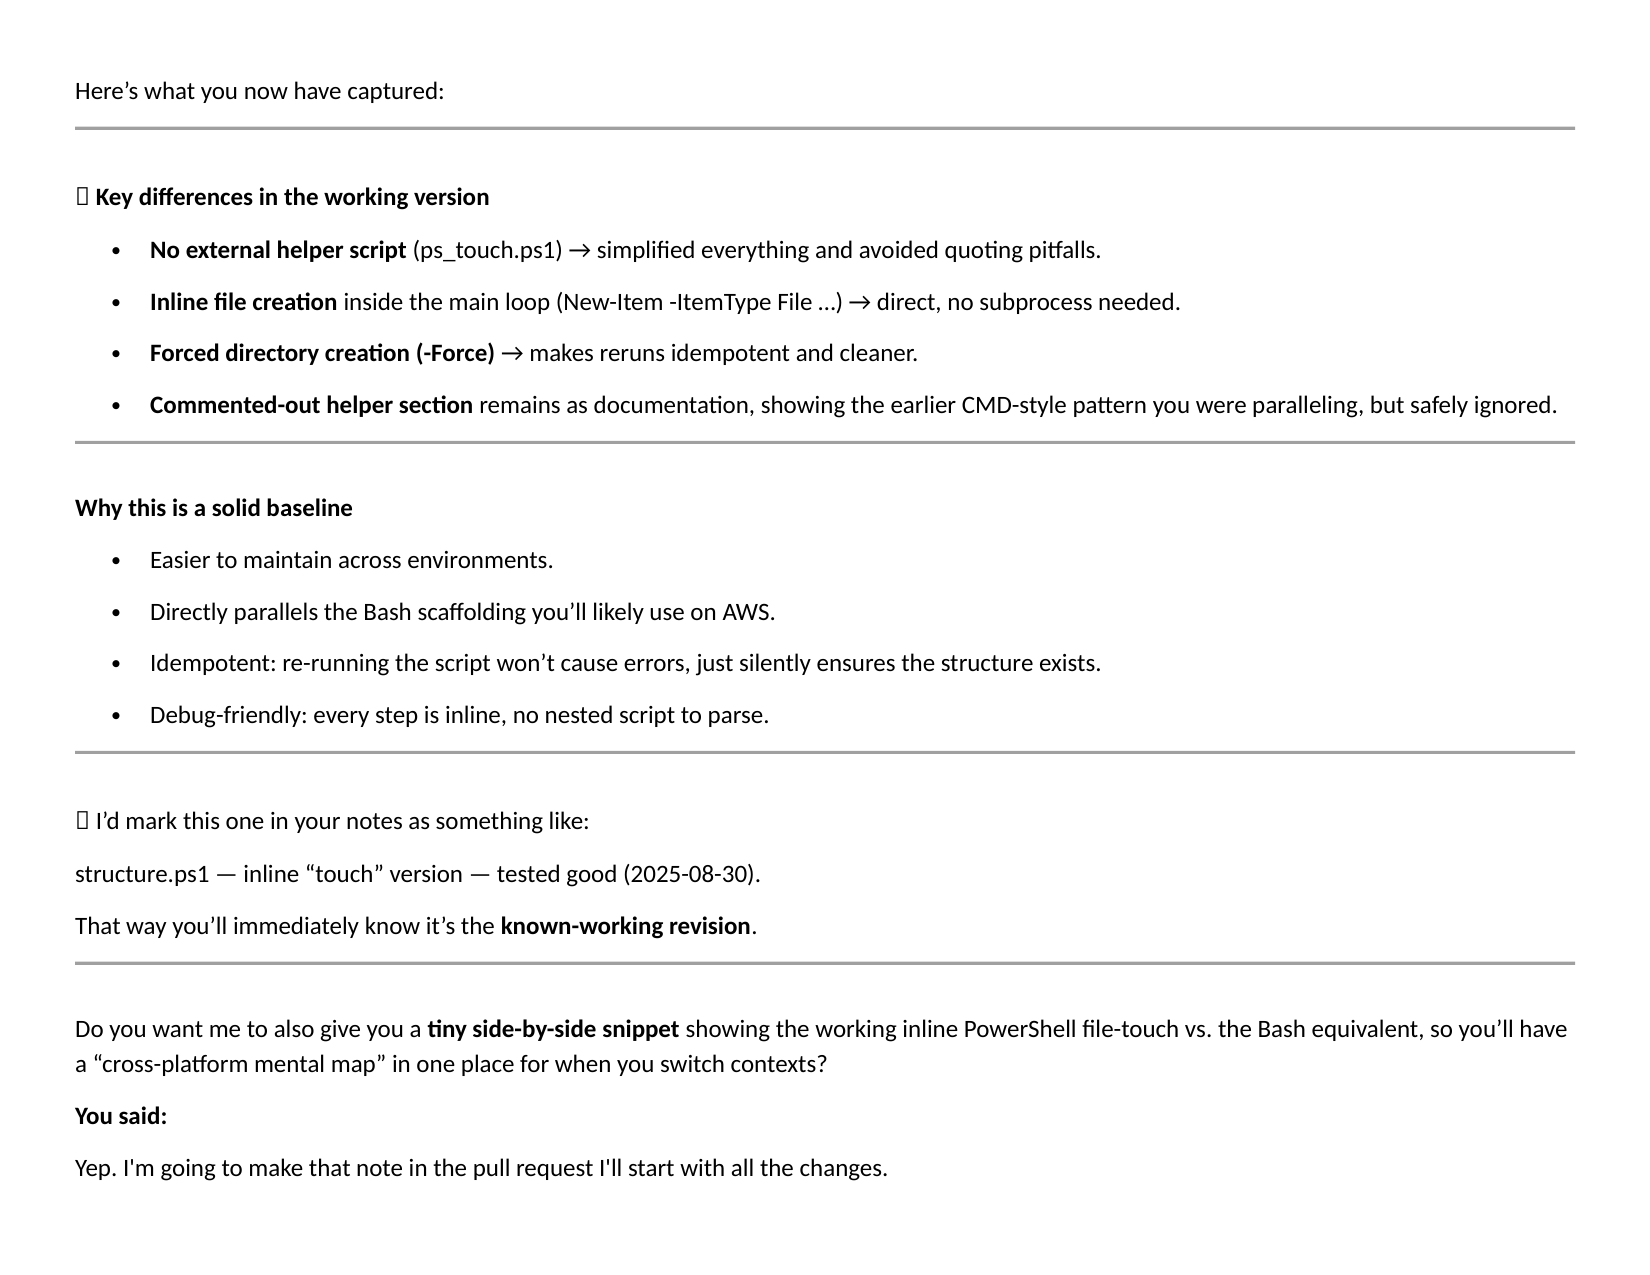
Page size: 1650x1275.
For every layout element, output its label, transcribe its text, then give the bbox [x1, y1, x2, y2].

list Forced directory creation (-Force) → makes reruns idempotent and cleaner. [112, 337, 1575, 368]
text Yep. I'm going to make that note in the pull request I'll start with all the changes. [75, 1152, 1575, 1182]
list Idempotent: re-running the script won’t cause errors, just silently ensures the structure exists. [112, 647, 1575, 678]
list Easier to maintain across environments. [112, 544, 1575, 575]
list Inline file creation inside the main loop (New-Item -ItemType File …) → direct, no subprocess needed. [112, 286, 1575, 316]
text ✅ Key differences in the working version [75, 178, 1575, 212]
text Here’s what you now have captured: [75, 75, 1575, 106]
text You said: [75, 1100, 1575, 1131]
text 📌 I’d mark this one in your notes as something like: [75, 802, 1575, 837]
text That way you’ll immediately know it’s the known-working revision. [75, 910, 1575, 941]
list Commented-out helper section remains as documentation, showing the earlier CMD-style pattern you were paralleling, but safely ignored. [112, 389, 1575, 420]
list No external helper script (ps_touch.ps1) → simplified everything and avoided quoting pitfalls. [112, 234, 1575, 265]
text Why this is a solid baseline [75, 492, 1575, 523]
list Debug-friendly: every step is inline, no nested script to parse. [112, 699, 1575, 730]
list Directly parallels the Bash scaffolding you’ll likely use on AWS. [112, 596, 1575, 626]
text structure.ps1 — inline “touch” version — tested good (2025-08-30). [75, 858, 1575, 889]
text Do you want me to also give you a tiny side-by-side snippet showing the working inline PowerShell file-touch vs. the Bash equivalent, so you’ll have a “cross-platform mental map” in one place for when you switch contexts? [75, 1013, 1575, 1079]
